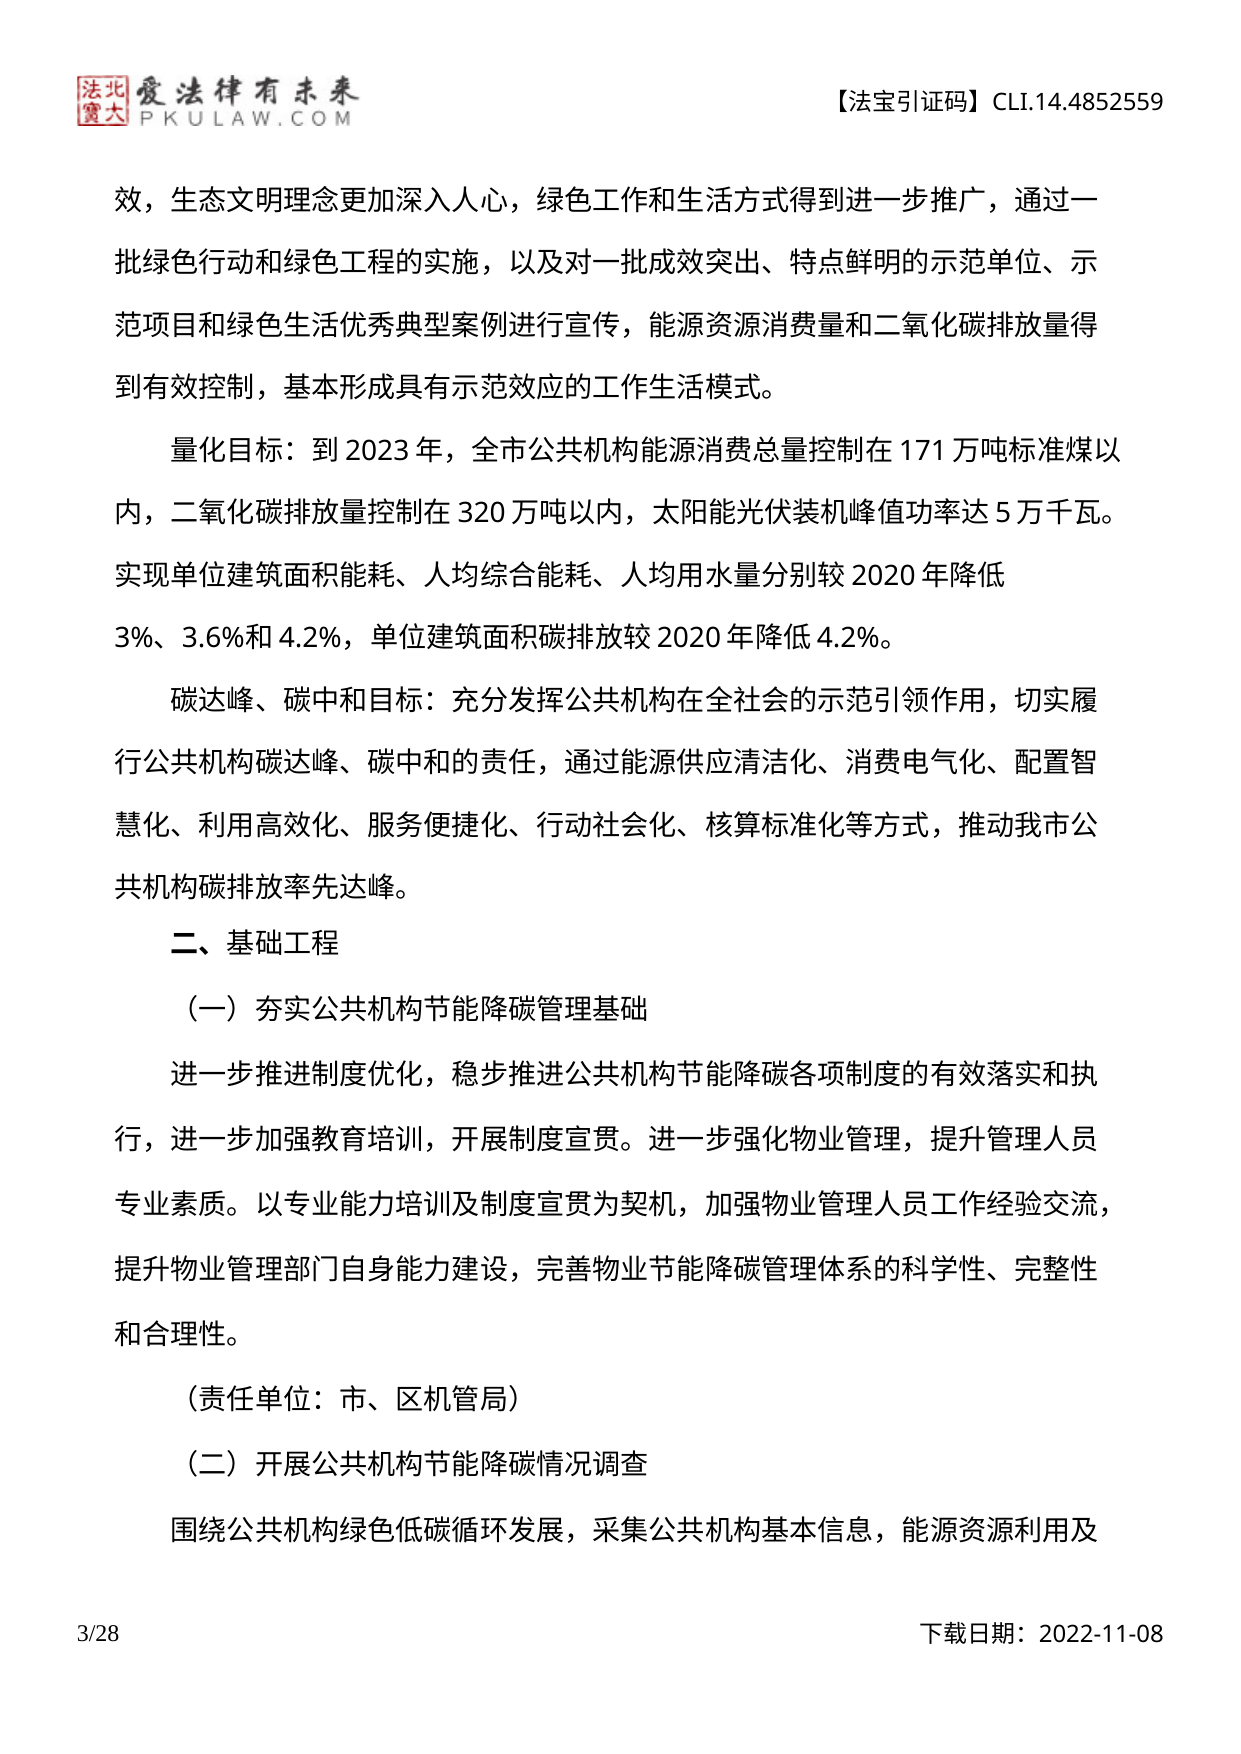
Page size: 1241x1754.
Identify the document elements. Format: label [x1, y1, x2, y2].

picture [76, 75, 361, 126]
text [114, 921, 1126, 1548]
text [114, 156, 1126, 906]
